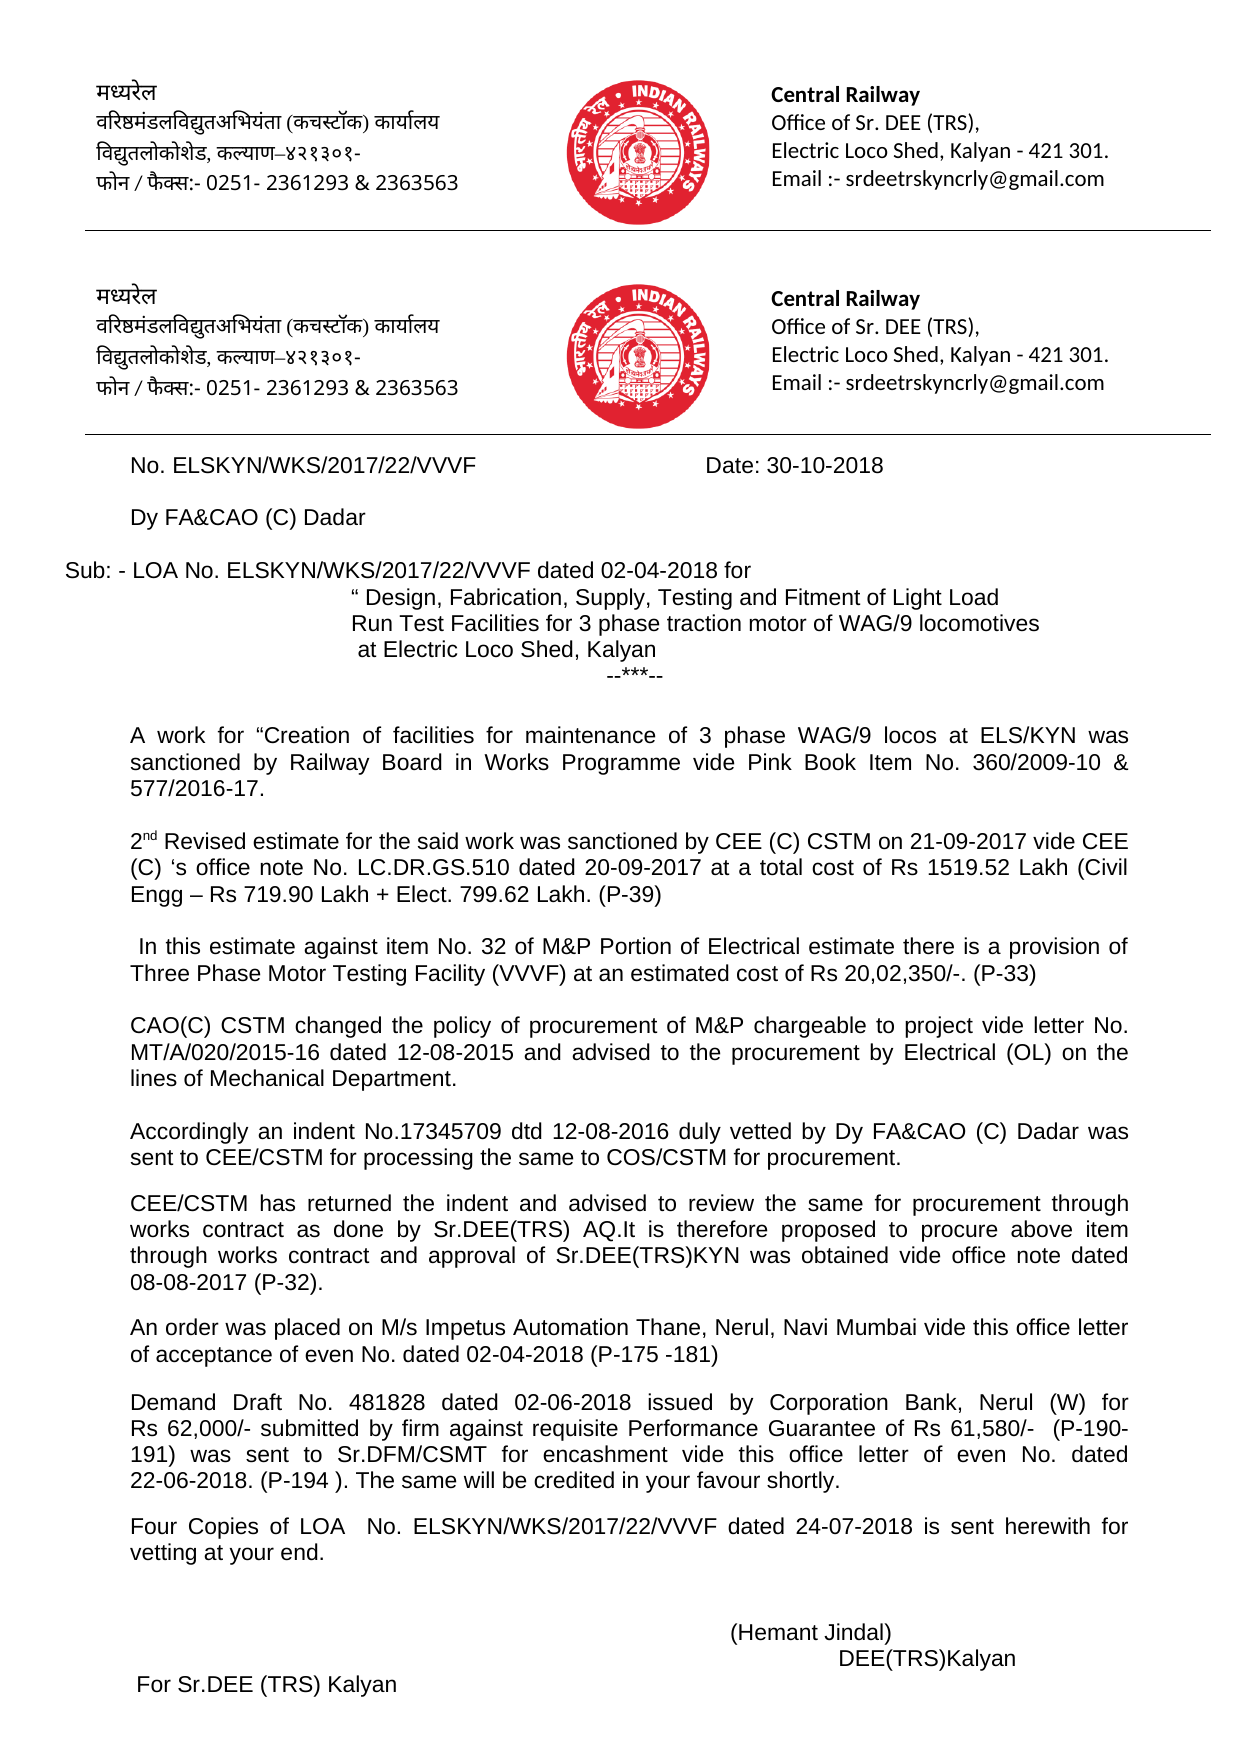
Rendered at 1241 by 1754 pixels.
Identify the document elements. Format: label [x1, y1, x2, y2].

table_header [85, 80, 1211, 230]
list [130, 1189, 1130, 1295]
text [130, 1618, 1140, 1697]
picture [566, 79, 710, 225]
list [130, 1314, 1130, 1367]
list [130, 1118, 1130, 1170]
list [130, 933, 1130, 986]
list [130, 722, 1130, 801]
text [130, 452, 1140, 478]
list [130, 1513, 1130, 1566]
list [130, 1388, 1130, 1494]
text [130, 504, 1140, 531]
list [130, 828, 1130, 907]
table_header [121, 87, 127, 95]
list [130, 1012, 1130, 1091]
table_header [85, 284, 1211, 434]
picture [566, 283, 710, 429]
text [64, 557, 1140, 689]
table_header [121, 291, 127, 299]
